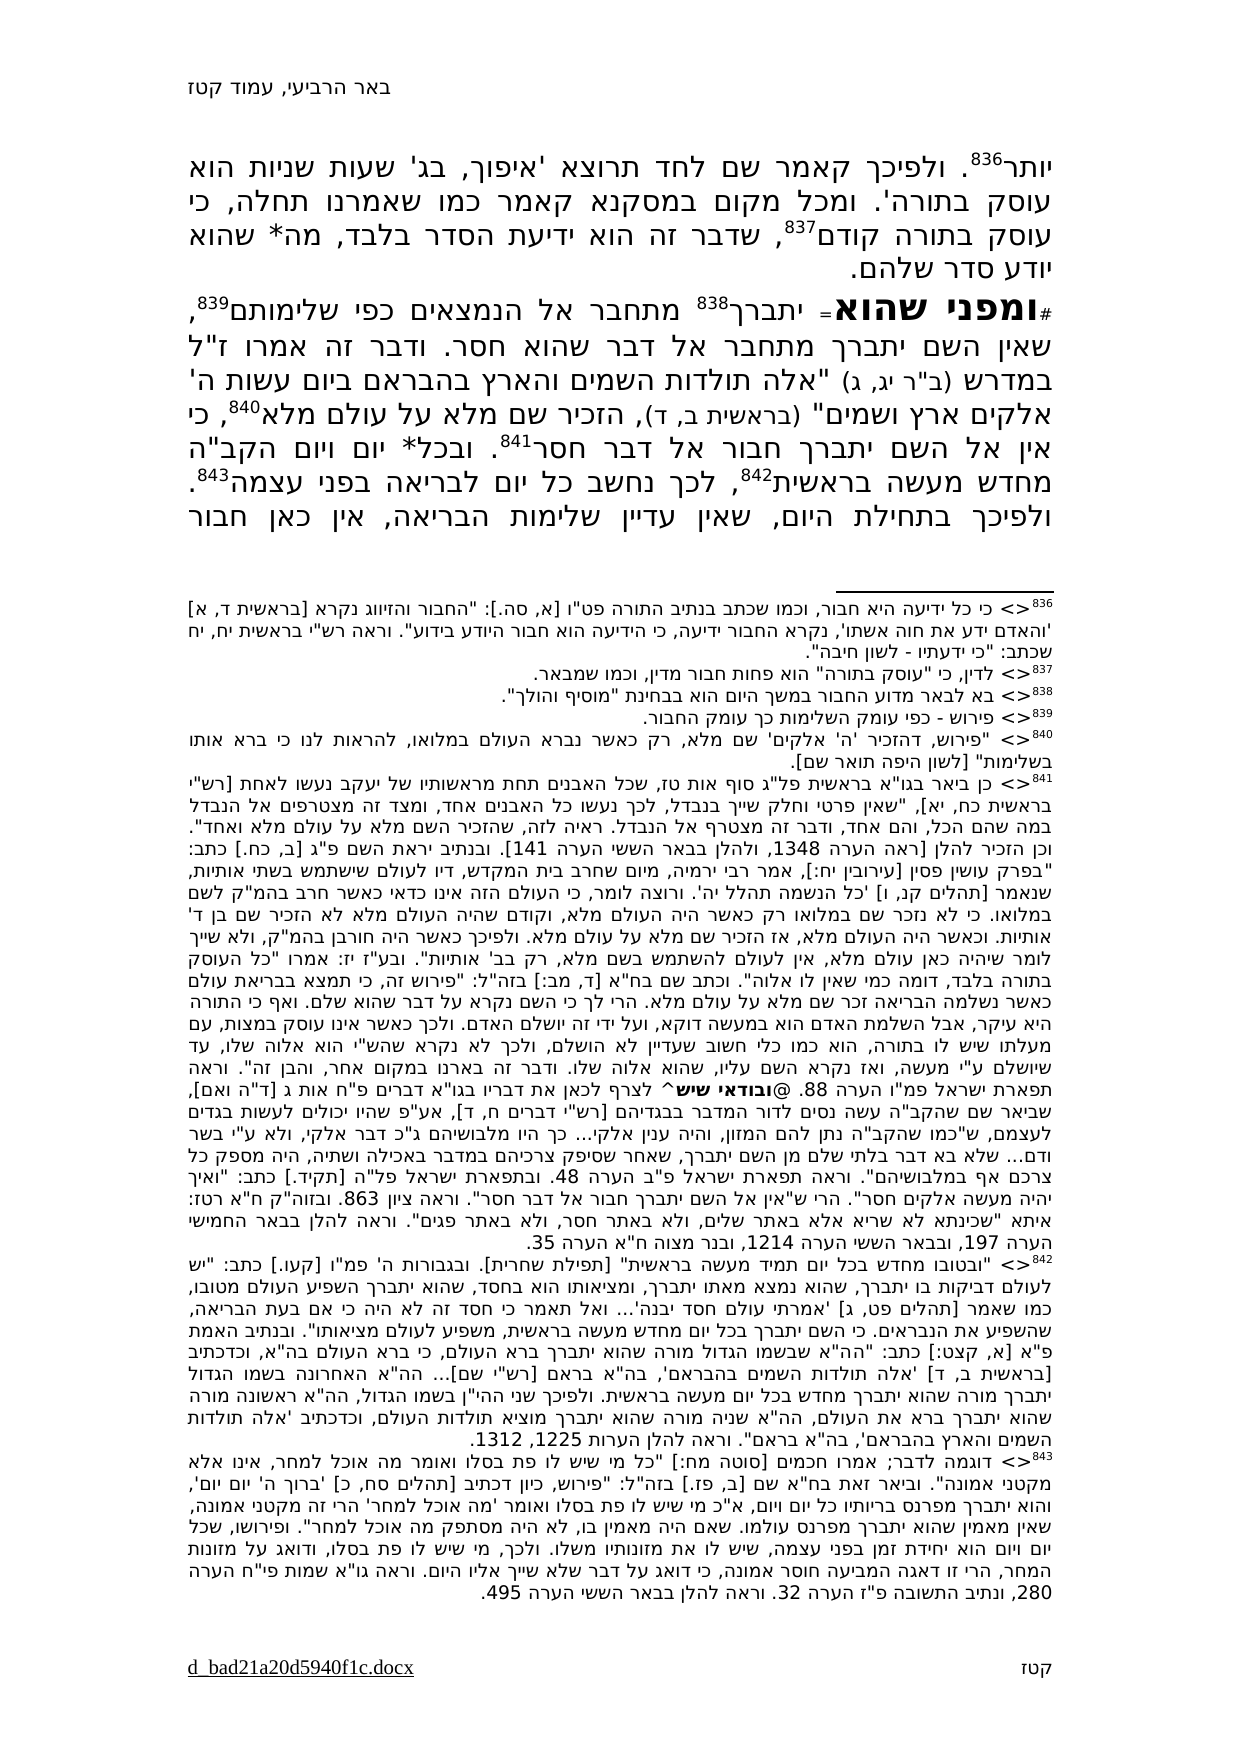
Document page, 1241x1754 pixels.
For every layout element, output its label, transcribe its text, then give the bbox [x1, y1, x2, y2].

text #אמנם בגמרא= (ע"ז ד:) לחד שנויא קאמר; בג' שעות ראשונות דן העולם, ובג' שעות שניות הוא עוסק בתורה. וזה סובר, כי מה שהוא עוסק בתורה, שהוא יודע את סדר שלהם, הוא יותר קירוב אל הנמצאים ממה שהוא דן את הנמצאים. כי הדיין שהוא דן, הוא נבדל מבעל הדין, ופועל בו. ומה שהוא יודע סדר שלהם, בידיעה זאת מתחבר אליהם יותר. ולפיכך קאמר שם לחד תרוצא 'איפוך, בג' שעות שניות הוא עוסק בתורה'. ומכל מקום במסקנא קאמר כמו שאמרנו תחלה, כי עוסק בתורה קודם, שדבר זה הוא ידיעת הסדר בלבד, מה* שהוא יודע סדר שלהם. [187, 150, 1053, 286]
text #ומפני שהוא= יתברך מתחבר אל הנמצאים כפי שלימותם, שאין השם יתברך מתחבר אל דבר שהוא חסר. ודבר זה אמרו ז"ל במדרש (ב"ר יג, ג) "אלה תולדות השמים והארץ בהבראם ביום עשות ה' אלקים ארץ ושמים" (בראשית ב, ד), הזכיר שם מלא על עולם מלא, כי אין אל השם יתברך חבור אל דבר חסר. ובכל* יום ויום הקב"ה מחדש מעשה בראשית, לכך נחשב כל יום לבריאה בפני עצמה. ולפיכך בתחילת היום, שאין עדיין שלימות הבריאה, אין כאן חבור גמור, עד סוף היום, שנשלם, ואז השם יתברך שוחק עם לויתן, שהוא חבור גמור והתאחדות הרצון לגמרי עם עולמו*, כמו שיתבאר. כך יש לפרש, והוא פירוש נכון בלי ספק. [187, 286, 1053, 533]
